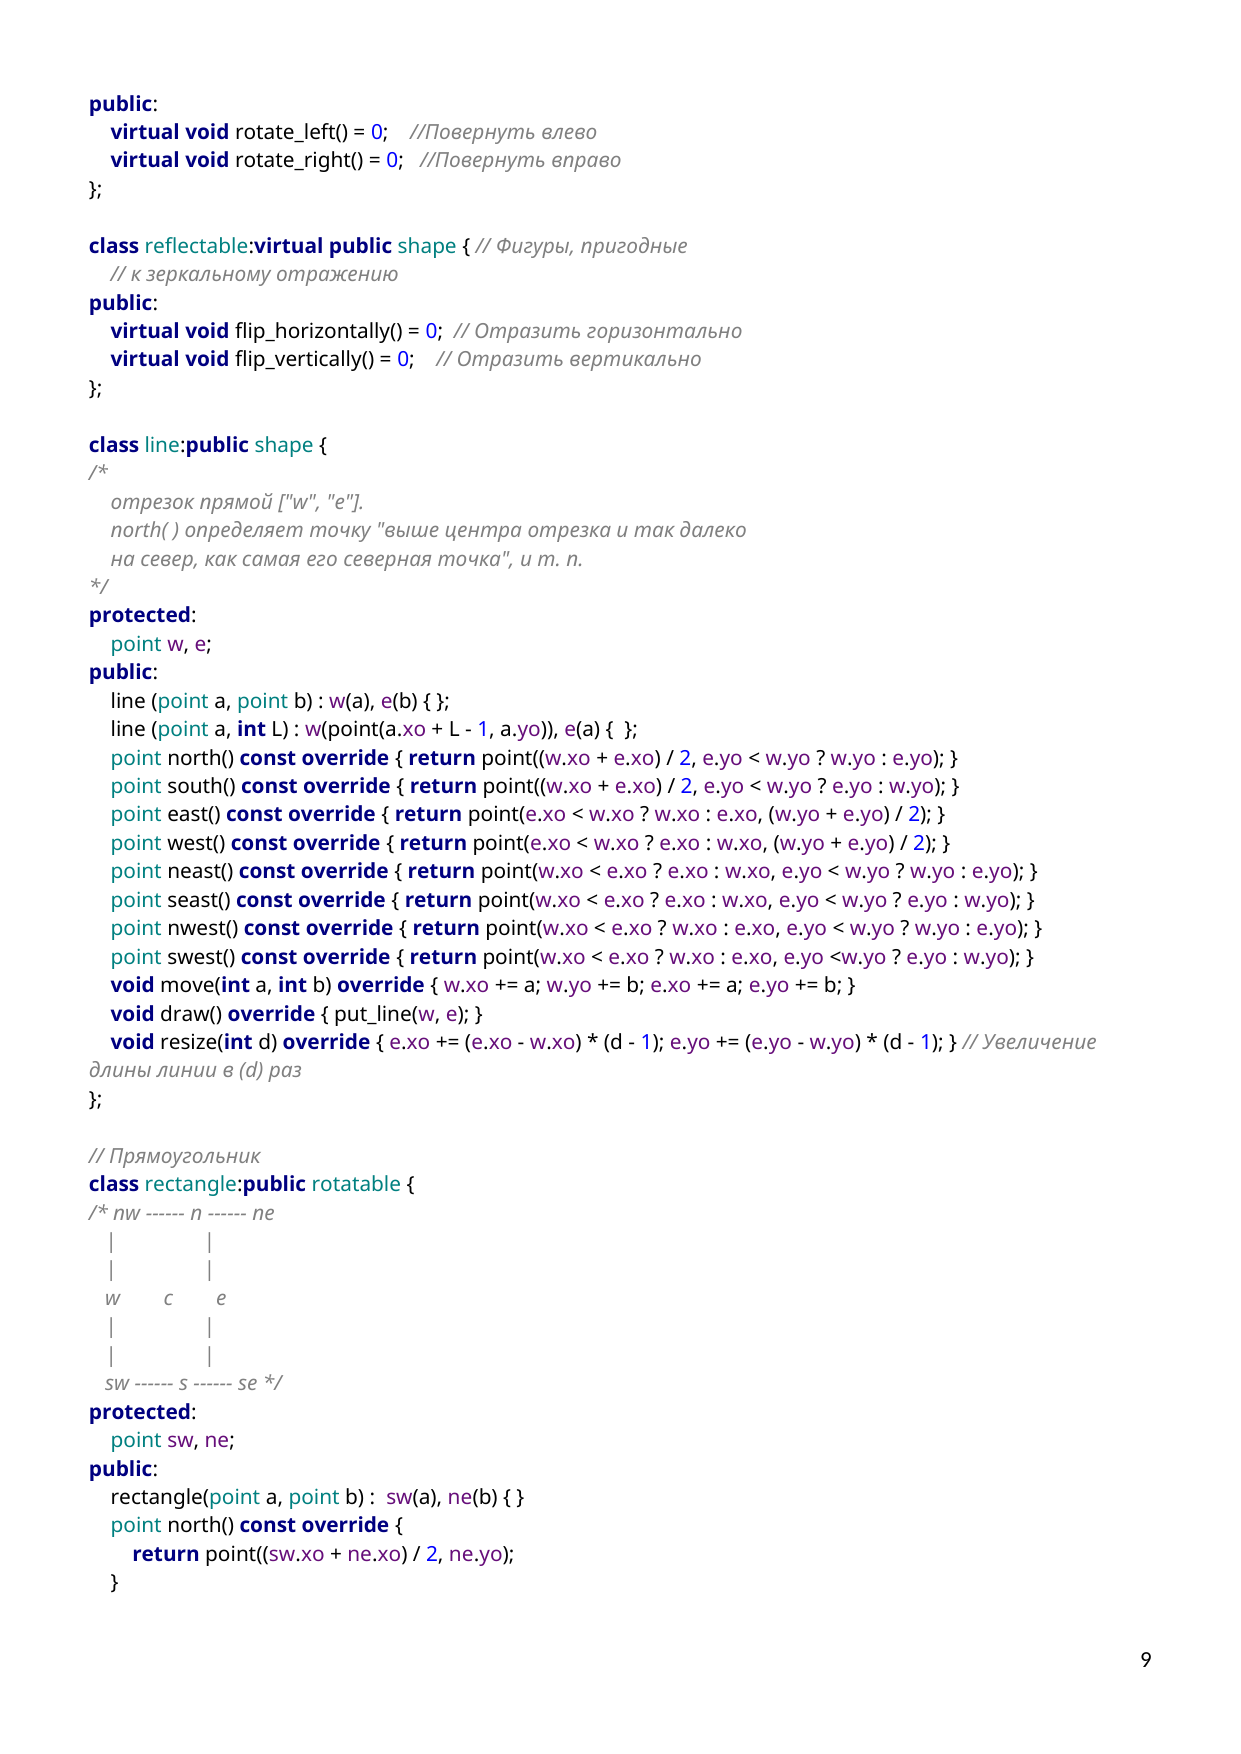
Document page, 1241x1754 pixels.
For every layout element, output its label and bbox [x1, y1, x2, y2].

text [89, 89, 1152, 1596]
